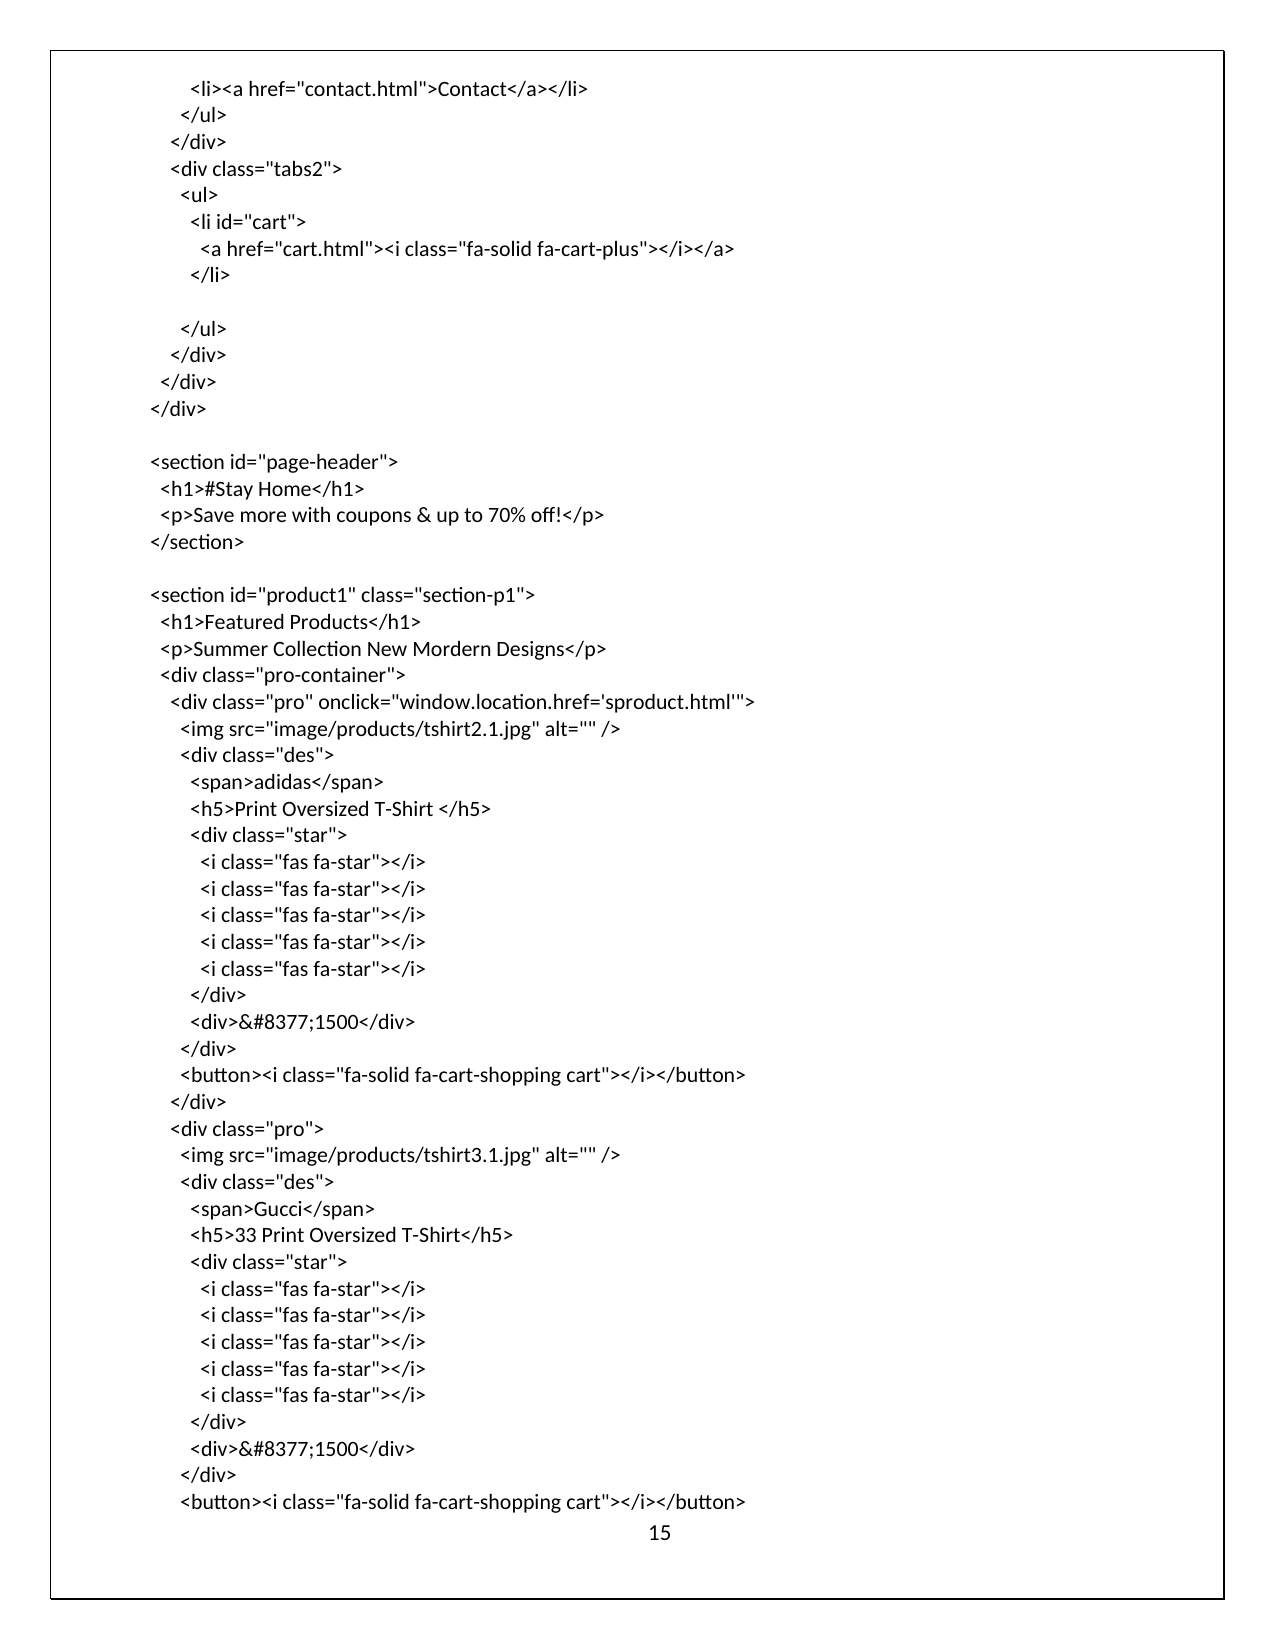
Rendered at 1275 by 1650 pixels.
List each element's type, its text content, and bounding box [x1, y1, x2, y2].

text </div> [120, 1035, 1199, 1062]
text <img src="image/products/tshirt3.1.jpg" alt="" /> [120, 1142, 1199, 1168]
text <i class="fas fa-star"></i> [120, 1302, 1199, 1328]
text </li> [120, 262, 1199, 288]
text </ul> [120, 102, 1199, 128]
text </div> [120, 395, 1199, 422]
text </ul> [120, 315, 1199, 342]
text <a href="cart.html"><i class="fa-solid fa-cart-plus"></i></a> [120, 235, 1199, 262]
text <i class="fas fa-star"></i> [120, 1382, 1199, 1408]
text <i class="fas fa-star"></i> [120, 1355, 1199, 1382]
text <ul> [120, 182, 1199, 208]
text <h1>#Stay Home</h1> [120, 475, 1199, 502]
text </div> [120, 1408, 1199, 1435]
text </section> [120, 528, 1199, 555]
text <h1>Featured Products</h1> [120, 608, 1199, 635]
text <button><i class="fa-solid fa-cart-shopping cart"></i></button> [120, 1488, 1199, 1515]
text </div> [120, 368, 1199, 395]
text <div class="des"> [120, 1168, 1199, 1195]
text <span>adidas</span> [120, 768, 1199, 795]
text <div class="pro" onclick="window.location.href='sproduct.html'"> [120, 688, 1199, 715]
text <section id="page-header"> [120, 448, 1199, 475]
text <i class="fas fa-star"></i> [120, 1275, 1199, 1302]
text </div> [120, 128, 1199, 155]
text <i class="fas fa-star"></i> [120, 955, 1199, 982]
text <div>&#8377;1500</div> [120, 1008, 1199, 1035]
text <h5>Print Oversized T-Shirt </h5> [120, 795, 1199, 822]
text </div> [120, 1462, 1199, 1488]
text </div> [120, 982, 1199, 1008]
text <li id="cart"> [120, 208, 1199, 235]
text <span>Gucci</span> [120, 1195, 1199, 1222]
text <button><i class="fa-solid fa-cart-shopping cart"></i></button> [120, 1062, 1199, 1088]
text <p>Save more with coupons & up to 70% off!</p> [120, 502, 1199, 528]
text <i class="fas fa-star"></i> [120, 848, 1199, 875]
text <div class="star"> [120, 822, 1199, 848]
text </div> [120, 1088, 1199, 1115]
text <i class="fas fa-star"></i> [120, 875, 1199, 902]
text <i class="fas fa-star"></i> [120, 1328, 1199, 1355]
text <p>Summer Collection New Mordern Designs</p> [120, 635, 1199, 662]
text <section id="product1" class="section-p1"> [120, 582, 1199, 608]
text </div> [120, 342, 1199, 368]
text <div class="pro"> [120, 1115, 1199, 1142]
text <i class="fas fa-star"></i> [120, 928, 1199, 955]
text <div class="tabs2"> [120, 155, 1199, 182]
text <div class="pro-container"> [120, 662, 1199, 688]
text <h5>33 Print Oversized T-Shirt</h5> [120, 1222, 1199, 1248]
text <div>&#8377;1500</div> [120, 1435, 1199, 1462]
text <div class="star"> [120, 1248, 1199, 1275]
text <div class="des"> [120, 742, 1199, 768]
text <i class="fas fa-star"></i> [120, 902, 1199, 928]
text <li><a href="contact.html">Contact</a></li> [120, 75, 1199, 102]
text <img src="image/products/tshirt2.1.jpg" alt="" /> [120, 715, 1199, 742]
